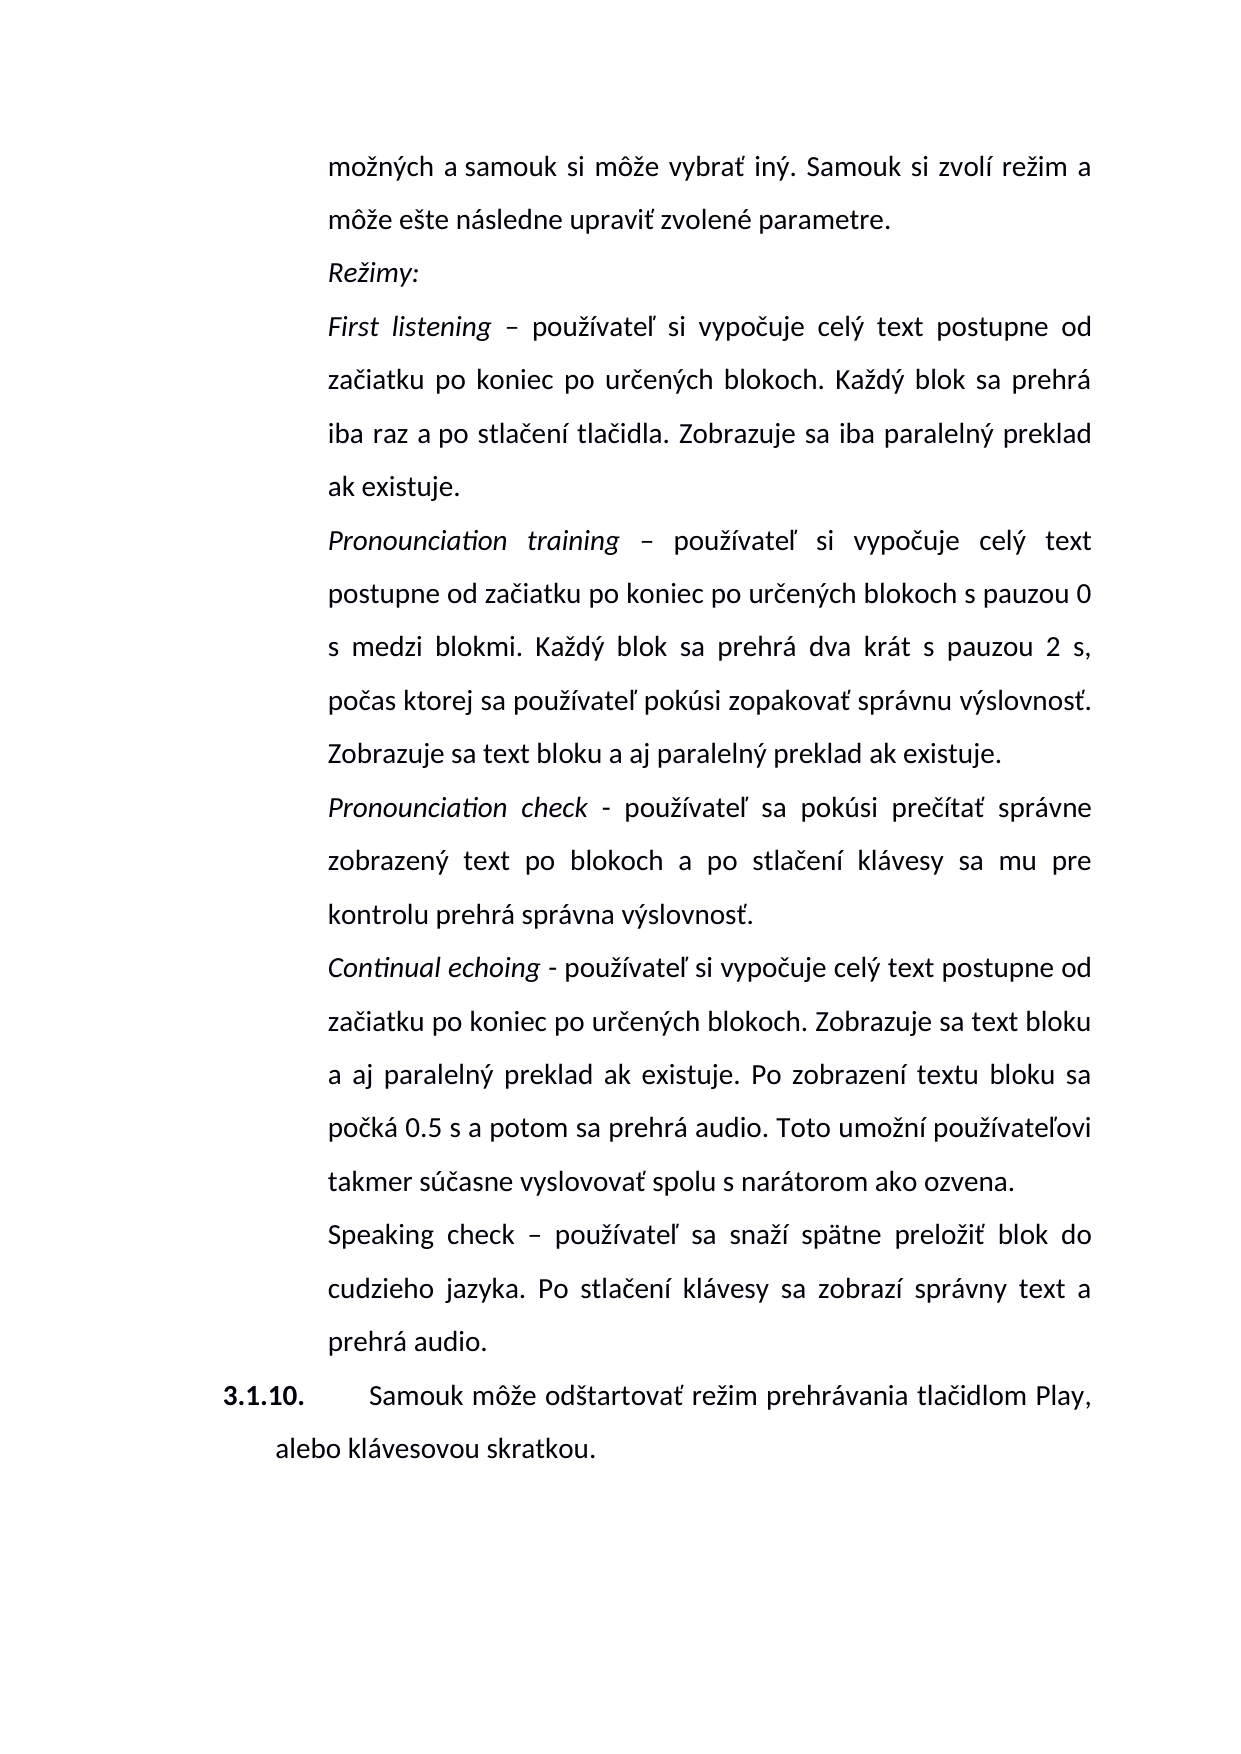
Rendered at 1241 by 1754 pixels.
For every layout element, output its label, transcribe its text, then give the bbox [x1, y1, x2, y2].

list Pronounciation training – používateľ si vypočuje celý text postupne od začiatku po koniec po určených blokoch s pauzou 0 s medzi blokmi. Každý blok sa prehrá dva krát s pauzou 2 s, počas ktorej sa používateľ pokúsi zopakovať správnu výslovnosť. Zobrazuje sa text bloku a aj paralelný preklad ak existuje. [328, 522, 1093, 771]
list First listening – používateľ si vypočuje celý text postupne od začiatku po koniec po určených blokoch. Každý blok sa prehrá iba raz a po stlačení tlačidla. Zobrazuje sa iba paralelný preklad ak existuje. [328, 308, 1093, 504]
list Speaking check – používateľ sa snaží spätne preložiť blok do cudzieho jazyka. Po stlačení klávesy sa zobrazí správny text a prehrá audio. [328, 1216, 1093, 1359]
list Continual echoing - používateľ si vypočuje celý text postupne od začiatku po koniec po určených blokoch. Zobrazuje sa text bloku a aj paralelný preklad ak existuje. Po zobrazení textu bloku sa počká 0.5 s a potom sa prehrá audio. Toto umožní používateľovi takmer súčasne vyslovovať spolu s narátorom ako ozvena. [328, 949, 1093, 1198]
list Samouk môže odštartovať režim prehrávania tlačidlom Play, alebo klávesovou skratkou. [223, 1377, 1093, 1466]
list Pronounciation check - používateľ sa pokúsi prečítať správne zobrazený text po blokoch a po stlačení klávesy sa mu pre kontrolu prehrá správna výslovnosť. [328, 789, 1093, 931]
list Režimy: [328, 254, 1093, 290]
